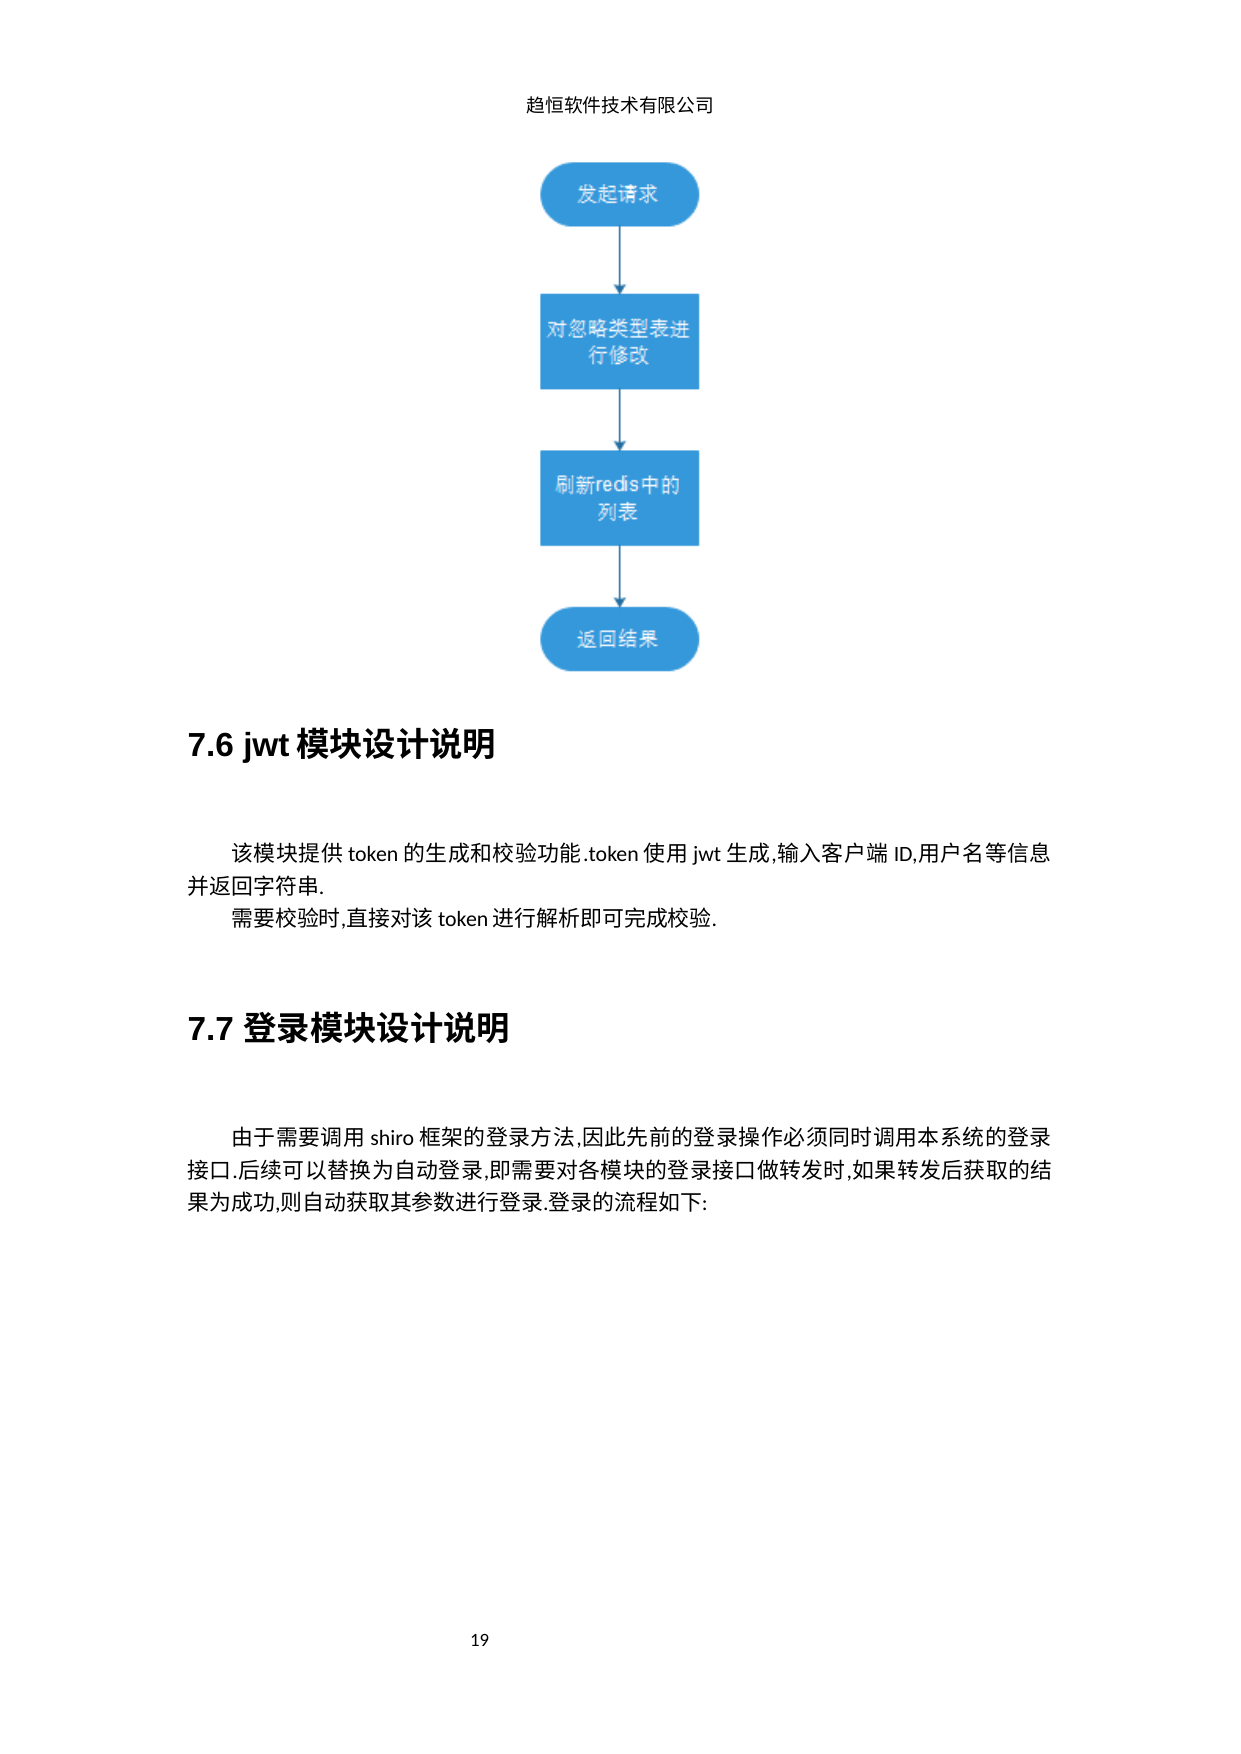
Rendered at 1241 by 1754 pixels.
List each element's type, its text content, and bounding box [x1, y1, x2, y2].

text 由于需要调用shiro框架的登录方法,因此先前的登录操作必须同时调用本系统的登录接口.后续可以替换为自动登录,即需要对各模块的登录接口做转发时,如果转发后获取的结果为成功,则自动获取其参数进行登录.登录的流程如下: [187, 1120, 1053, 1217]
text 该模块提供token的生成和校验功能.token使用jwt生成,输入客户端ID,用户名等信息并返回字符串. [187, 836, 1053, 901]
text 需要校验时,直接对该token进行解析即可完成校验. [187, 901, 1053, 933]
picture [539, 162, 701, 673]
subtitle 7.7 登录模块设计说明 [187, 993, 1053, 1058]
subtitle 7.6 jwt模块设计说明 [187, 709, 1053, 774]
